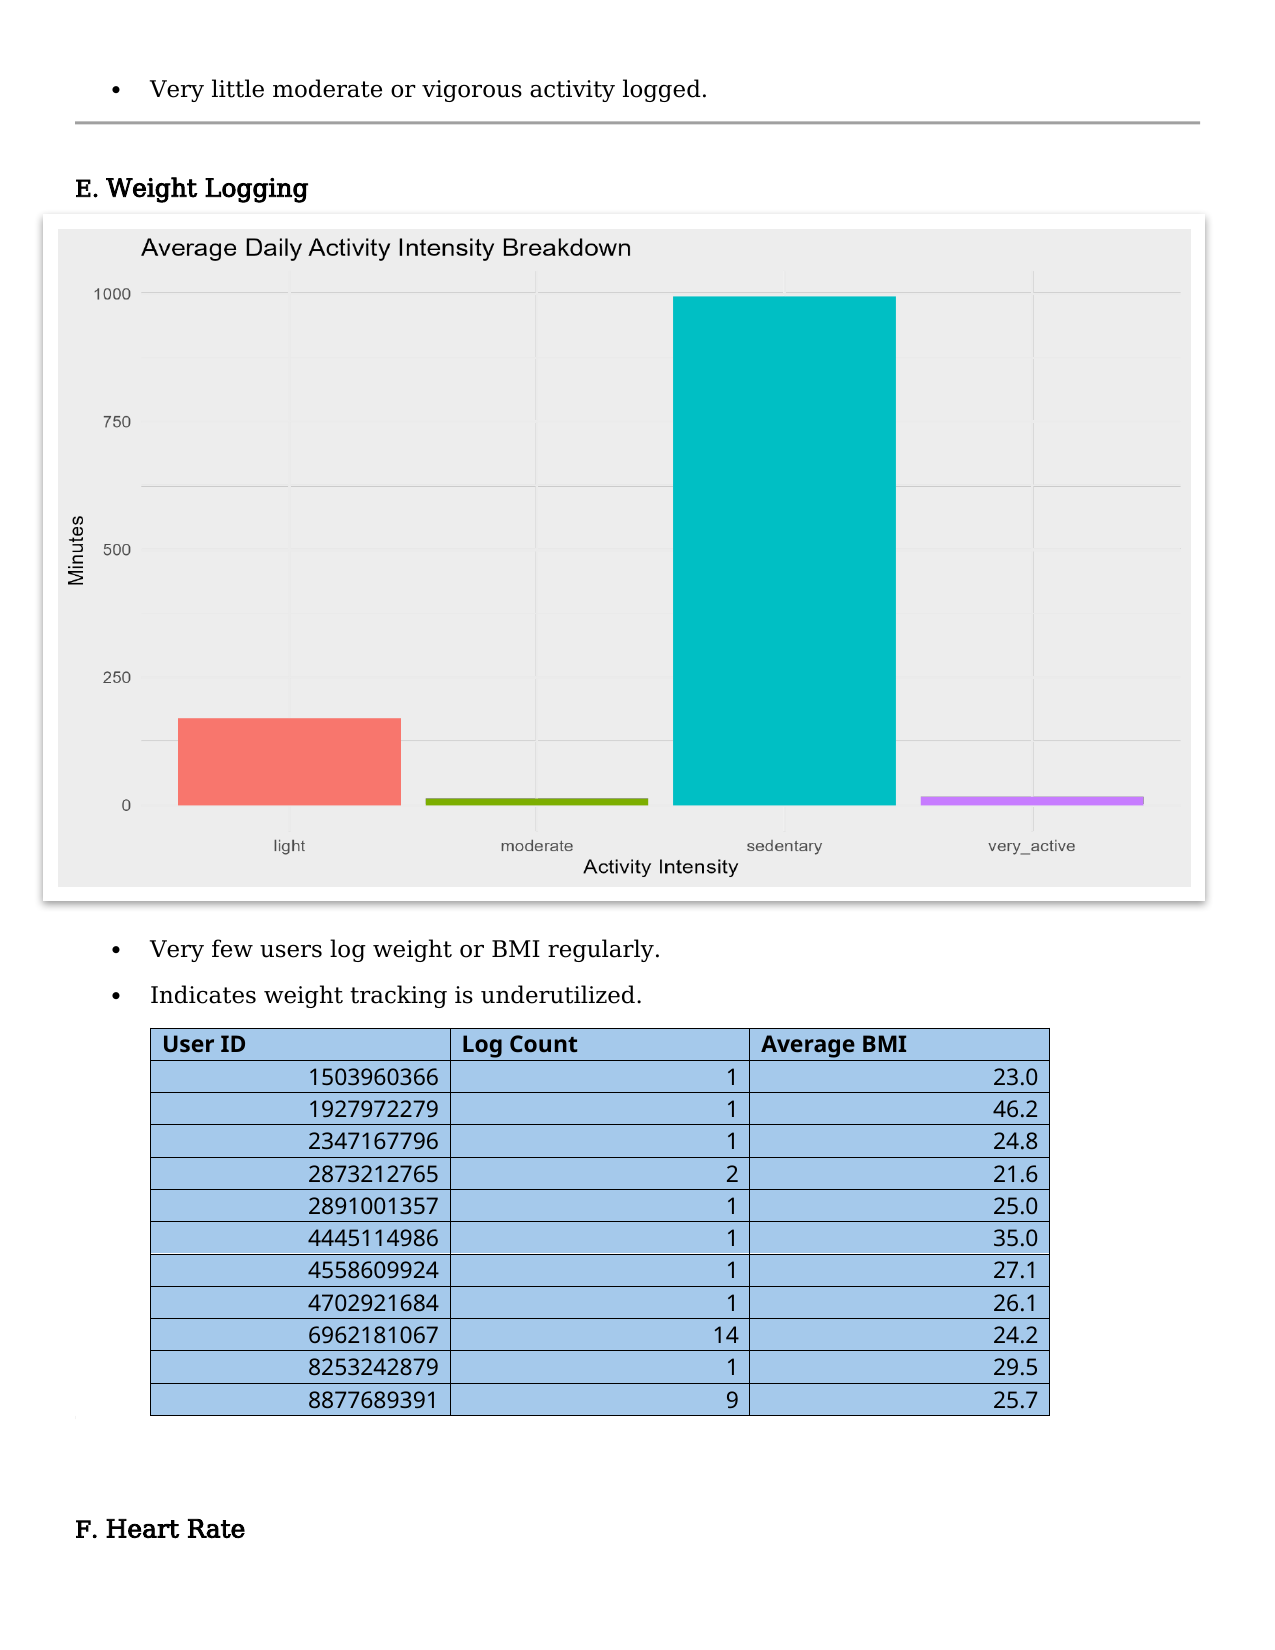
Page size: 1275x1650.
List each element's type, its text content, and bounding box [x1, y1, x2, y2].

table_cell 1 [451, 1190, 749, 1221]
table_cell 24.8 [750, 1125, 1049, 1157]
table_cell 9 [451, 1384, 749, 1415]
table_cell 6962181067 [151, 1319, 450, 1350]
table_cell 1 [451, 1093, 749, 1124]
text E. Weight Logging [75, 172, 1200, 202]
table_cell 14 [451, 1319, 749, 1350]
table_cell 2347167796 [151, 1125, 450, 1157]
table_cell 1 [451, 1061, 749, 1092]
list Very few users log weight or BMI regularly. [112, 910, 1200, 962]
table_cell 1927972279 [151, 1093, 450, 1124]
table_cell 4702921684 [151, 1287, 450, 1318]
table_cell 35.0 [750, 1222, 1049, 1253]
table_cell 4558609924 [151, 1255, 450, 1286]
table_header User ID [151, 1029, 450, 1060]
table_cell 1 [451, 1255, 749, 1286]
table_cell 23.0 [750, 1061, 1049, 1092]
table_cell 2891001357 [151, 1190, 450, 1221]
table_header Log Count [451, 1029, 749, 1060]
table_header Average BMI [750, 1029, 1049, 1060]
table_cell 25.7 [750, 1384, 1049, 1415]
table_cell 46.2 [750, 1093, 1049, 1124]
list Indicates weight tracking is underutilized. [112, 981, 1200, 1008]
table_cell 27.1 [750, 1255, 1049, 1286]
table_cell 29.5 [750, 1351, 1049, 1383]
text F. Heart Rate [75, 1513, 1200, 1543]
list Very little moderate or vigorous activity logged. [112, 75, 1200, 102]
picture [58, 229, 1191, 887]
table_cell 4445114986 [151, 1222, 450, 1253]
table_cell 26.1 [750, 1287, 1049, 1318]
table_cell 2873212765 [151, 1158, 450, 1189]
table_cell 25.0 [750, 1190, 1049, 1221]
table_cell 1 [451, 1351, 749, 1383]
table_cell 1 [451, 1222, 749, 1253]
table_cell 1 [451, 1125, 749, 1157]
table_cell 2 [451, 1158, 749, 1189]
table_cell 8877689391 [151, 1384, 450, 1415]
table_cell 1503960366 [151, 1061, 450, 1092]
table_cell 1 [451, 1287, 749, 1318]
table_cell 24.2 [750, 1319, 1049, 1350]
table_cell 21.6 [750, 1158, 1049, 1189]
table_cell 8253242879 [151, 1351, 450, 1383]
